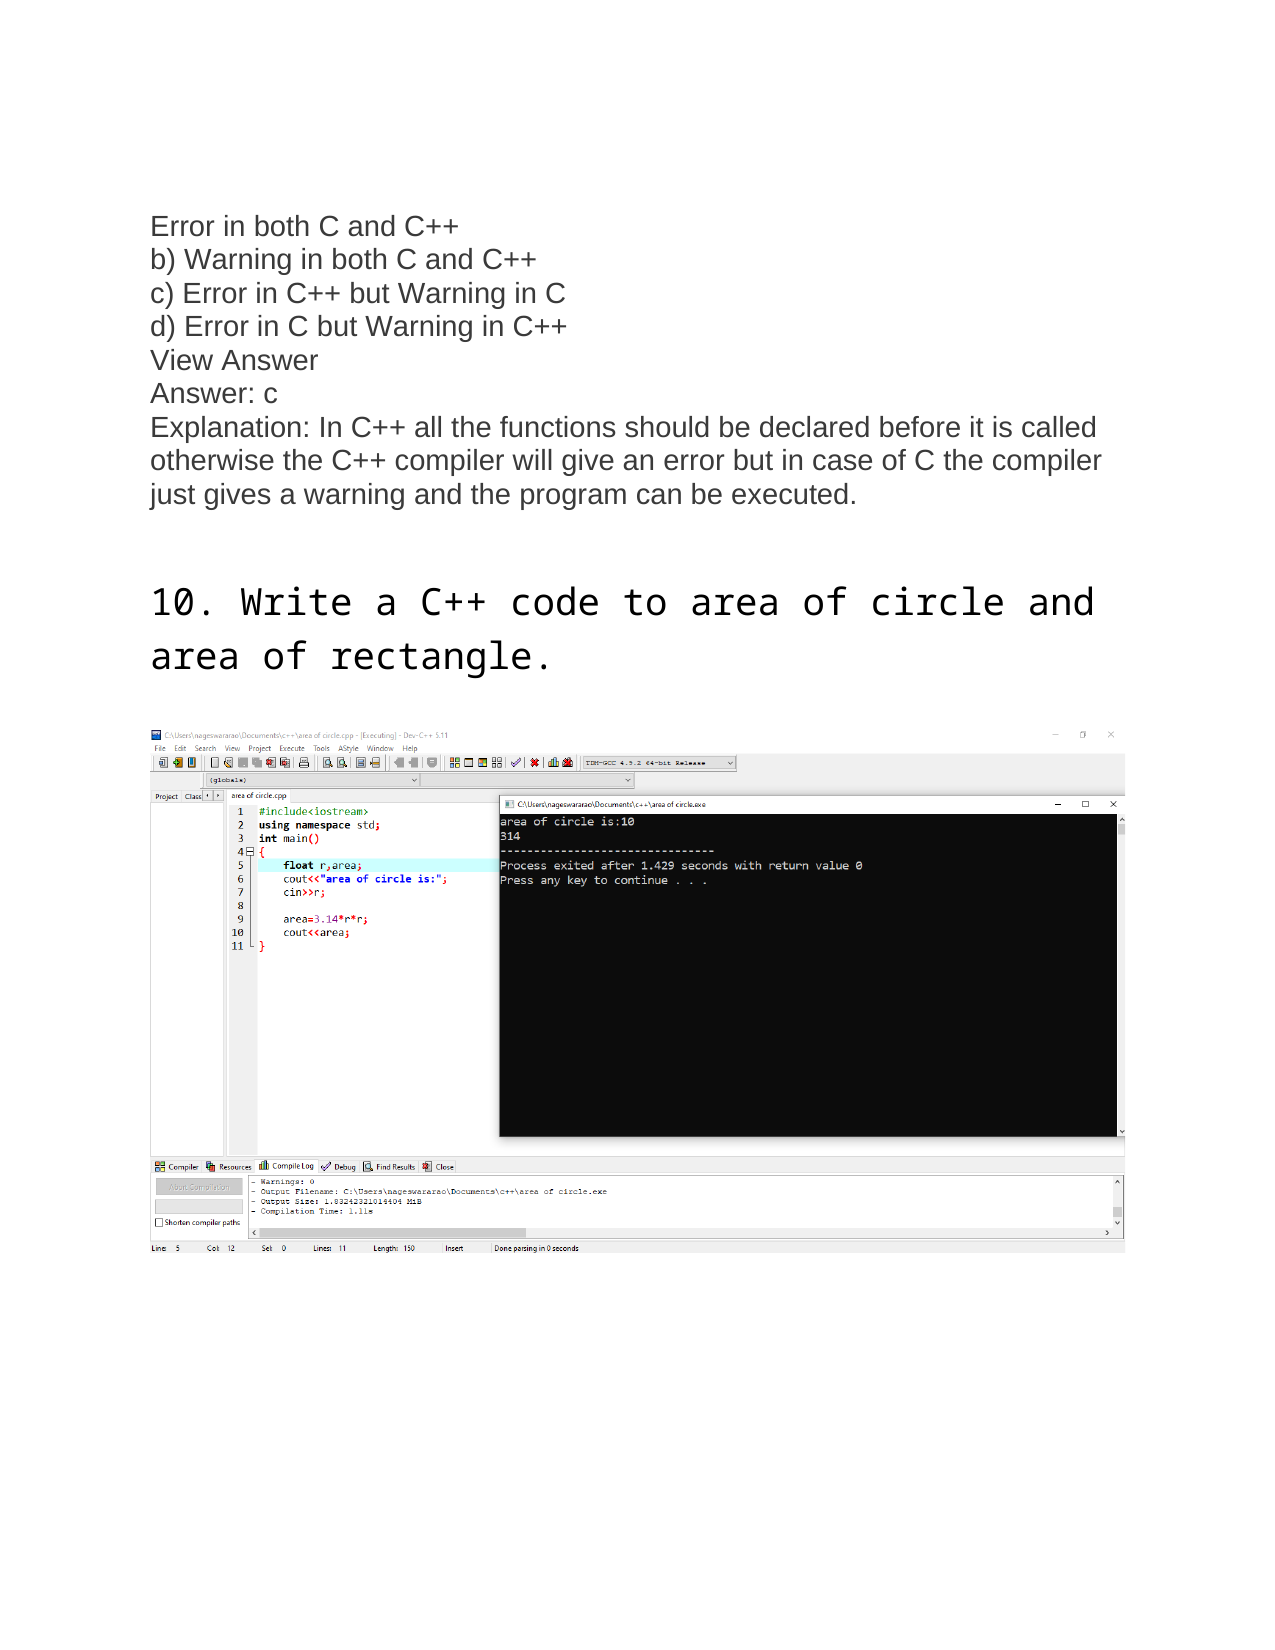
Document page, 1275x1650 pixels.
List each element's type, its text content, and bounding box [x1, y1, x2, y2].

text Answer: c Explanation: In C++ all the functions should be declared before it is called otherwise the C++ compiler will give an error but in case of C the compiler just gives a warning and the program can be executed. [150, 376, 1125, 511]
text Error in both C and C++ b) Warning in both C and C++ c) Error in C++ but Warning in C d) Error in C but Warning in C++ View Answer [150, 209, 1125, 376]
picture [150, 728, 1125, 1253]
text 10. Write a C++ code to area of circle and area of rectangle. [150, 575, 1125, 681]
